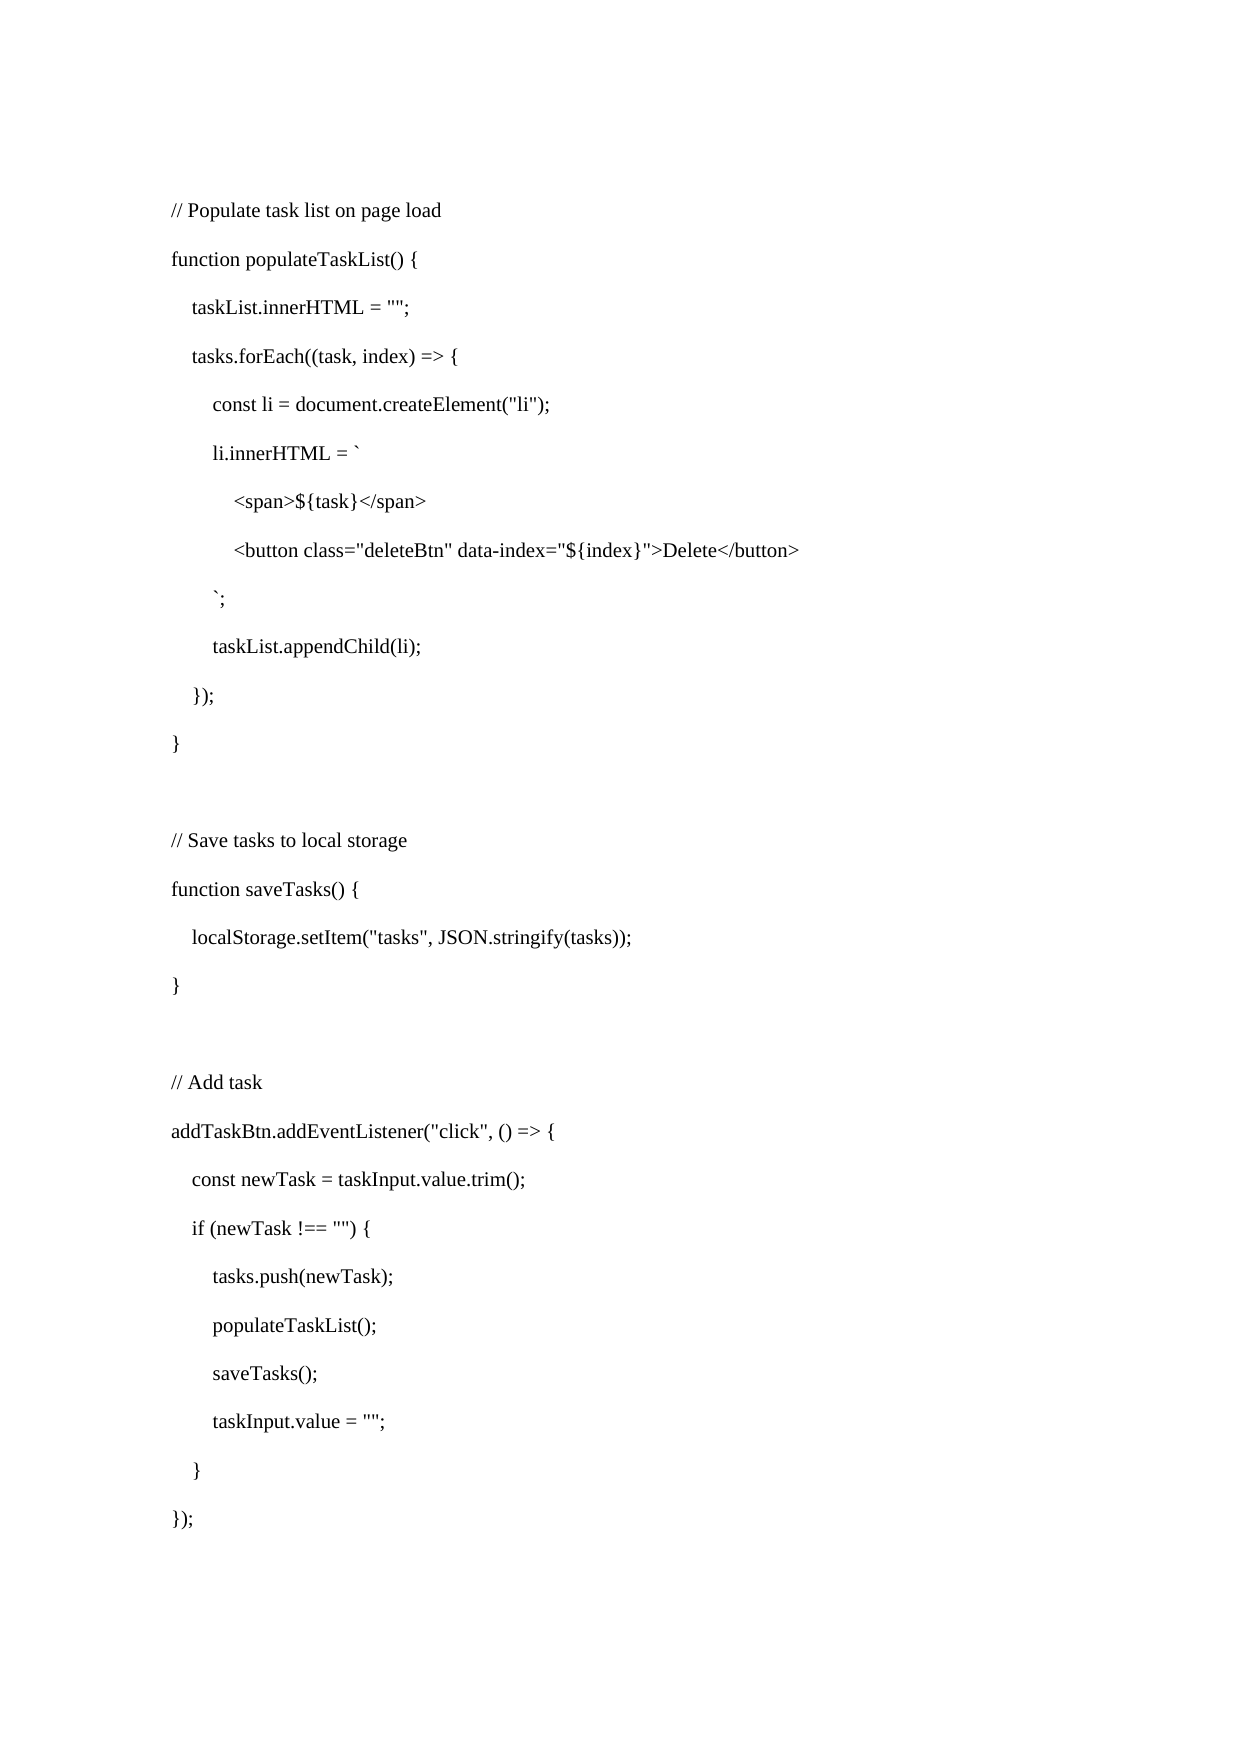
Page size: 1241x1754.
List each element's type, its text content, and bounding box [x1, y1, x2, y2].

text taskList.innerHTML = ""; [150, 295, 1090, 319]
text tasks.forEach((task, index) => { [150, 344, 1090, 368]
text tasks.push(newTask); [150, 1264, 1090, 1288]
text saveTasks(); [150, 1361, 1090, 1385]
text function saveTasks() { [150, 877, 1090, 901]
text } [150, 973, 1090, 997]
text // Add task [150, 1070, 1090, 1094]
text taskList.appendChild(li); [150, 634, 1090, 658]
text const newTask = taskInput.value.trim(); [150, 1167, 1090, 1191]
text }); [150, 683, 1090, 707]
text taskInput.value = ""; [150, 1409, 1090, 1433]
text localStorage.setItem("tasks", JSON.stringify(tasks)); [150, 925, 1090, 949]
text // Save tasks to local storage [150, 828, 1090, 852]
text // Populate task list on page load [150, 198, 1090, 222]
text li.innerHTML = ` [150, 441, 1090, 465]
text function populateTaskList() { [150, 247, 1090, 271]
text addTaskBtn.addEventListener("click", () => { [150, 1119, 1090, 1143]
text const li = document.createElement("li"); [150, 392, 1090, 416]
text if (newTask !== "") { [150, 1216, 1090, 1240]
text <span>${task}</span> [150, 489, 1090, 513]
text `; [150, 586, 1090, 610]
text <button class="deleteBtn" data-index="${index}">Delete</button> [150, 537, 1090, 562]
text }); [150, 1506, 1090, 1530]
text } [150, 731, 1090, 755]
text } [150, 1458, 1090, 1482]
text populateTaskList(); [150, 1312, 1090, 1337]
